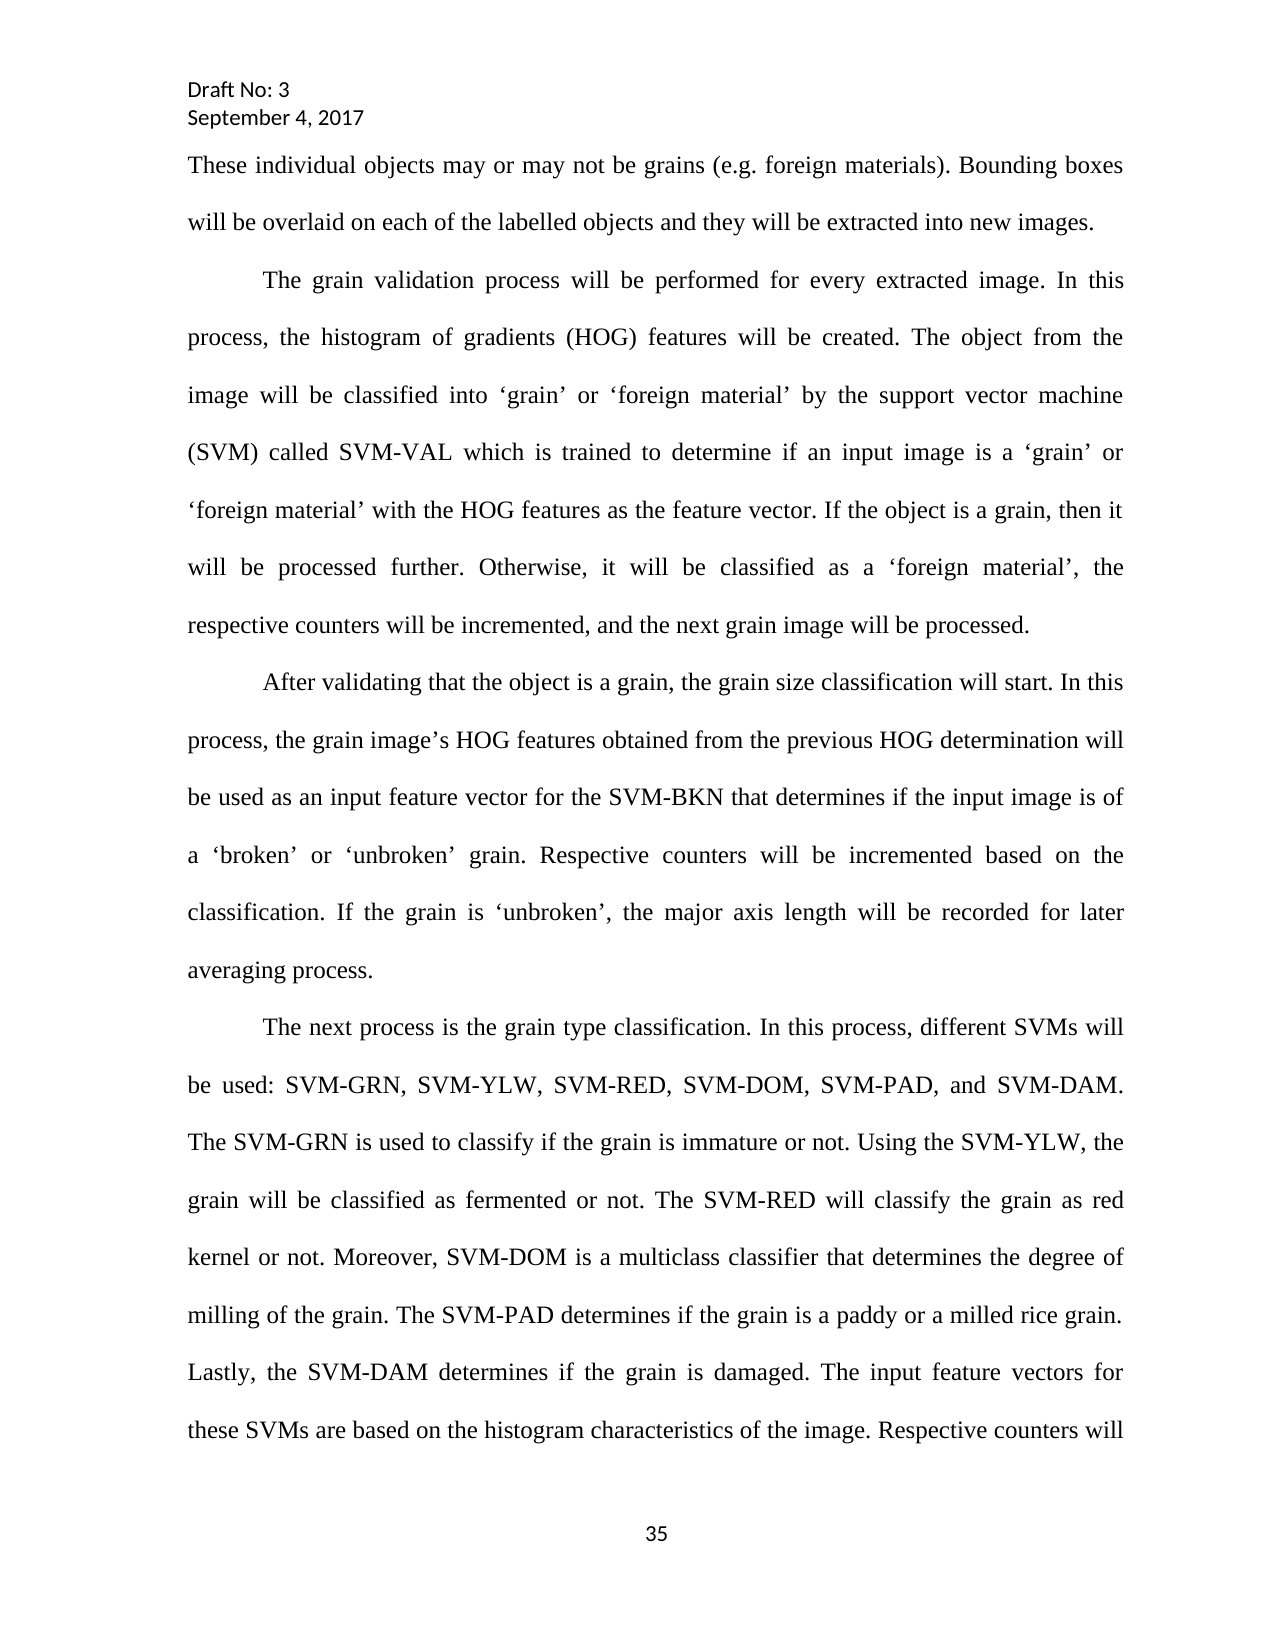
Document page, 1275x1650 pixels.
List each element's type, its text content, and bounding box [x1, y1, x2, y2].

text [187, 150, 1125, 236]
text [187, 1012, 1125, 1444]
text After validating that the object is a grain, the grain size classification will start. In this process, the grain image’s HOG features obtained from the previous HOG determination will be used as an input feature vector for the SVM-BKN that determines if the input image is of a ‘broken’ or ‘unbroken’ grain. Respective counters will be incremented based on the classification. If the grain is ‘unbroken’, the major axis length will be recorded for later averaging process. [187, 667, 1125, 984]
text The grain validation process will be performed for every extracted image. In this process, the histogram of gradients (HOG) features will be created. The object from the image will be classified into ‘grain’ or ‘foreign material’ by the support vector machine (SVM) called SVM-VAL which is trained to determine if an input image is a ‘grain’ or ‘foreign material’ with the HOG features as the feature vector. If the object is a grain, then it will be processed further. Otherwise, it will be classified as a ‘foreign material’, the respective counters will be incremented, and the next grain image will be processed. [187, 265, 1125, 639]
